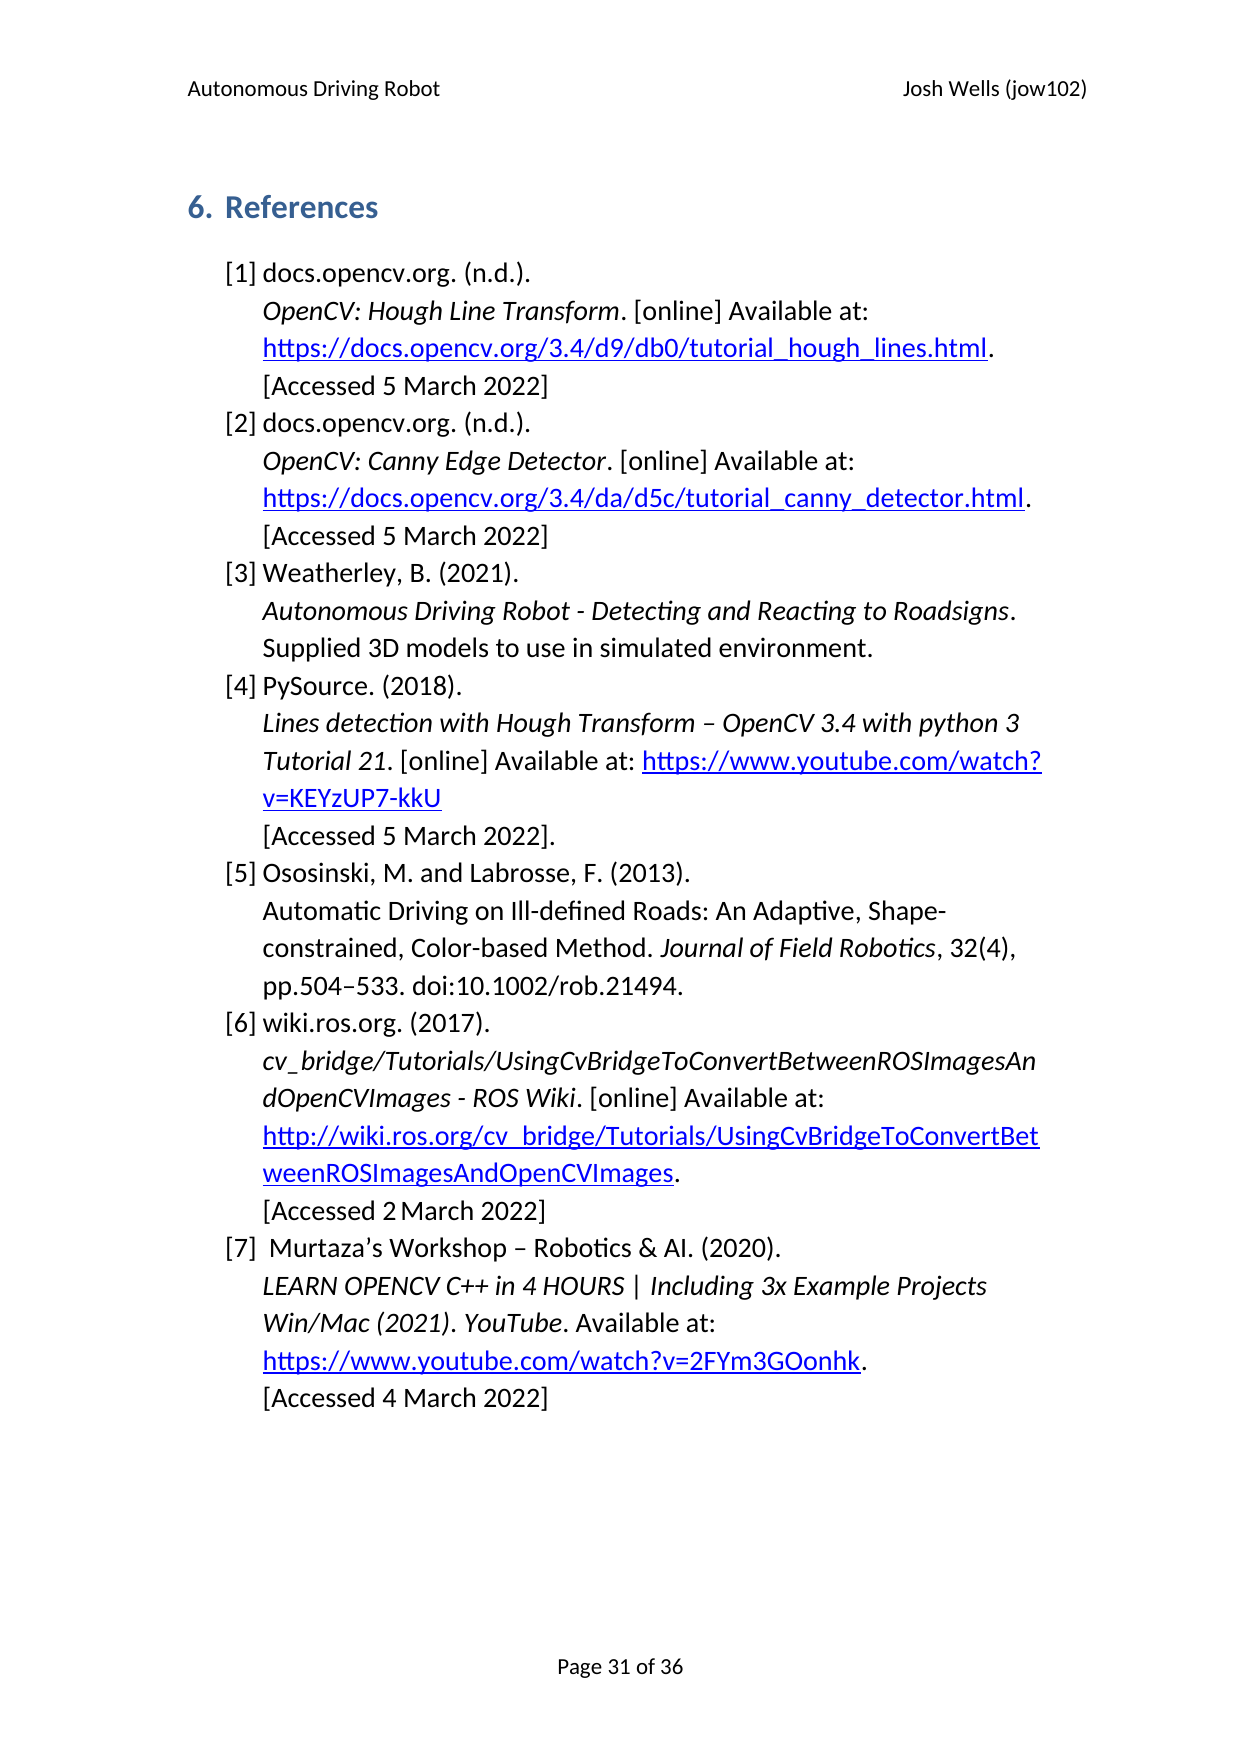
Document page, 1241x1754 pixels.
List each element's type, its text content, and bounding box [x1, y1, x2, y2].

list docs.opencv.org. (n.d.). OpenCV: Canny Edge Detector. [online] Available at: https://docs.opencv.org/3.4/da/d5c/tutorial_canny_detector.html. [Accessed 5 March 2022] [225, 402, 1053, 552]
list Ososinski, M. and Labrosse, F. (2013). Automatic Driving on Ill-defined Roads: An Adaptive, Shape-constrained, Color-based Method. Journal of Field Robotics, 32(4), pp.504–533. doi:10.1002/rob.21494. [225, 852, 1053, 1002]
list docs.opencv.org. (n.d.). OpenCV: Hough Line Transform. [online] Available at: https://docs.opencv.org/3.4/d9/db0/tutorial_hough_lines.html. [Accessed 5 March 2022] [225, 252, 1053, 402]
list wiki.ros.org. (2017). cv_bridge/Tutorials/UsingCvBridgeToConvertBetweenROSImagesAndOpenCVImages - ROS Wiki. [online] Available at: http://wiki.ros.org/cv_bridge/Tutorials/UsingCvBridgeToConvertBetweenROSImagesAndOpenCVImages. [Accessed 2 March 2022] [225, 1002, 1053, 1227]
subtitle References [187, 186, 1053, 227]
list Murtaza’s Workshop – Robotics & AI. (2020). LEARN OPENCV C++ in 4 HOURS | Including 3x Example Projects Win/Mac (2021). YouTube. Available at: https://www.youtube.com/watch?v=2FYm3GOonhk. [Accessed 4 March 2022] [225, 1227, 1053, 1414]
list Weatherley, B. (2021). Autonomous Driving Robot - Detecting and Reacting to Roadsigns. Supplied 3D models to use in simulated environment. [225, 552, 1053, 664]
list PySource. (2018). Lines detection with Hough Transform – OpenCV 3.4 with python 3 Tutorial 21. [online] Available at: https://www.youtube.com/watch?v=KEYzUP7-kkU [Accessed 5 March 2022]. [225, 664, 1053, 852]
